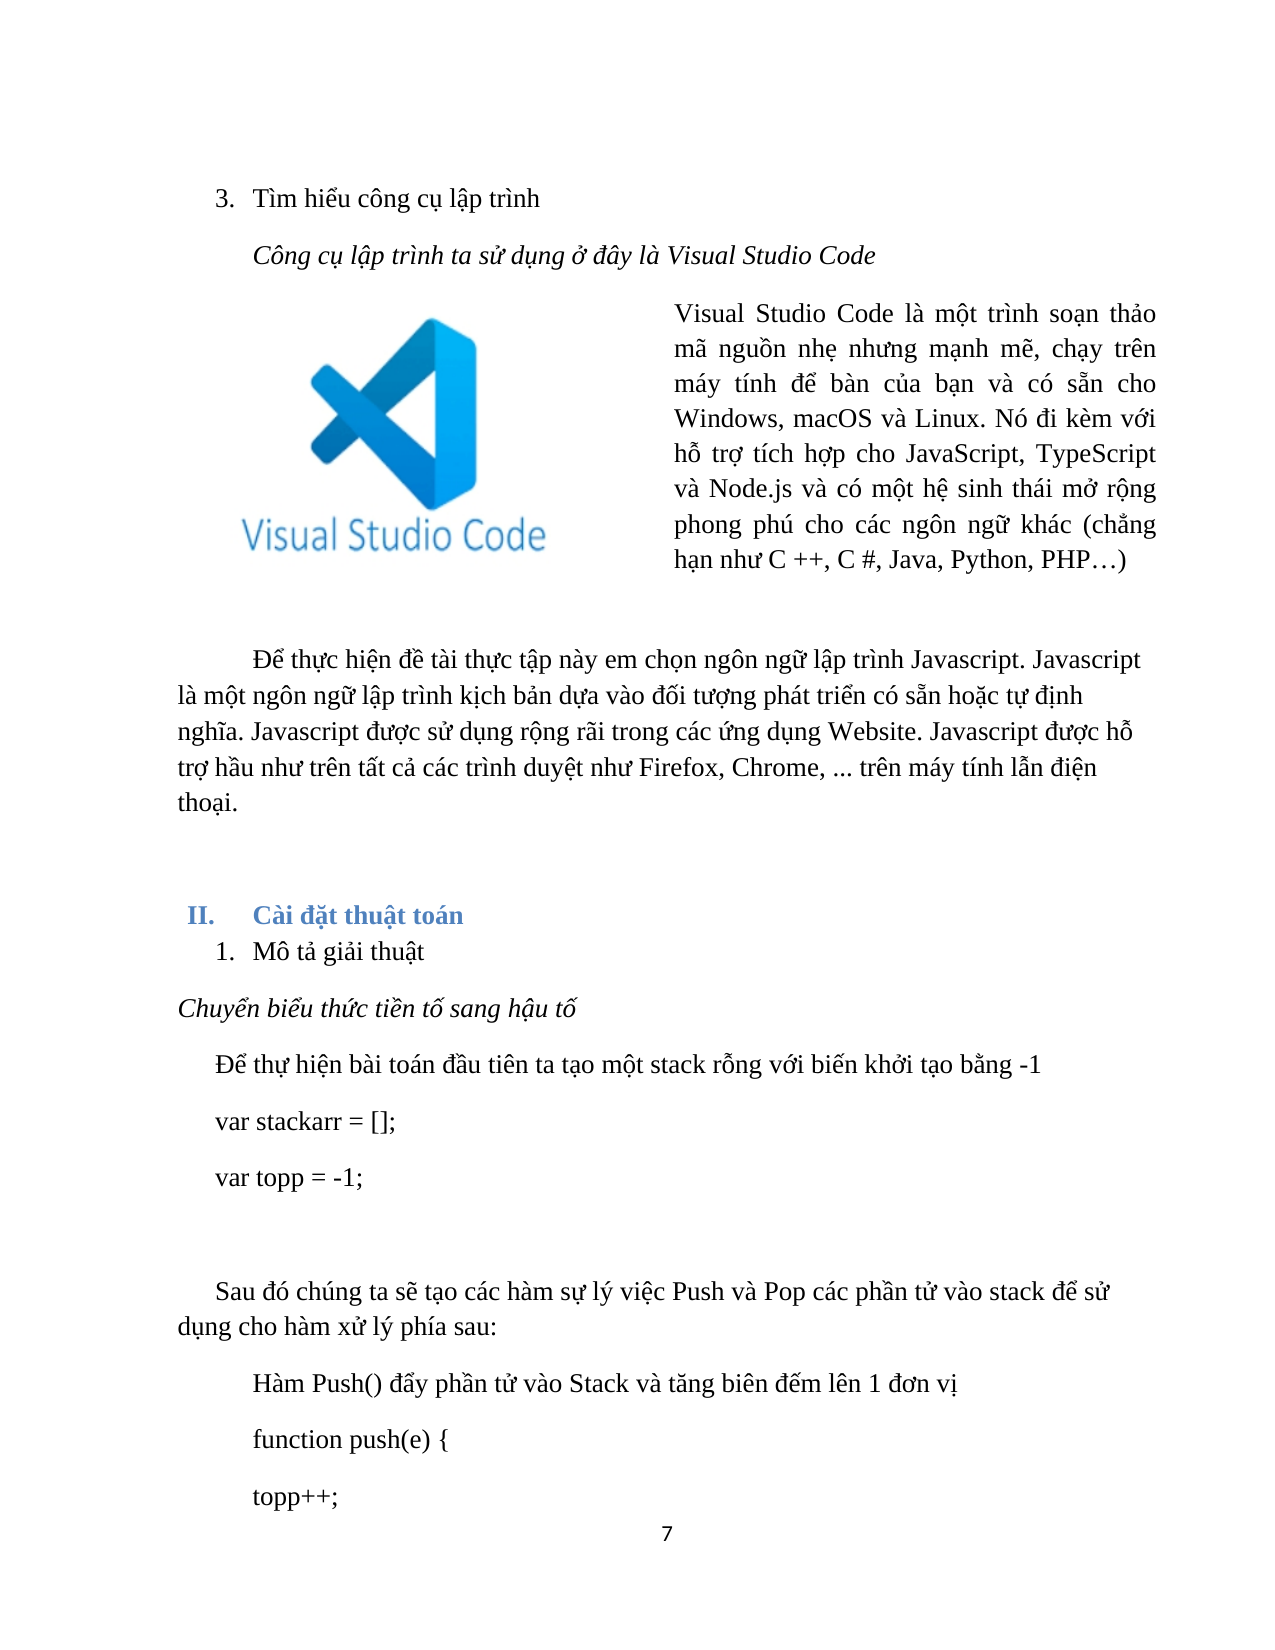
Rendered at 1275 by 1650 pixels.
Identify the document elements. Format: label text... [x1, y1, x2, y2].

text Hàm Push() đẩy phần tử vào Stack và tăng biên đếm lên 1 đơn vị [177, 1367, 1157, 1398]
text Để thực hiện đề tài thực tập này em chọn ngôn ngữ lập trình Javascript. Javascript là một ngôn ngữ lập trình kịch bản dựa vào đối tượng phát triển có sẵn hoặc tự định nghĩa. Javascript được sử dụng rộng rãi trong các ứng dụng Website. Javascript được hỗ trợ hầu như trên tất cả các trình duyệt như Firefox, Chrome, ... trên máy tính lẫn điện thoại. [177, 643, 1157, 817]
text topp++; [177, 1480, 1157, 1511]
text var topp = -1; [177, 1161, 1157, 1193]
table_header Visual Studio Code là một trình soạn thảo mã nguồn nhẹ nhưng mạnh mẽ, chạy trên máy tính để bàn của bạn và có sẵn cho Windows, macOS và Linux. Nó đi kèm với hỗ trợ tích hợp cho JavaScript, TypeScript và Node.js và có một hệ sinh thái mở rộng phong phú cho các ngôn ngữ khác (chẳng hạn như C ++, C #, Java, Python, PHP…) [672, 296, 1158, 591]
list Mô tả giải thuật [215, 935, 1157, 966]
subtitle Cài đặt thuật toán [215, 899, 1157, 931]
table_header [176, 296, 672, 591]
text Sau đó chúng ta sẽ tạo các hàm sự lý việc Push và Pop các phần tử vào stack để sử dụng cho hàm xử lý phía sau: [177, 1274, 1157, 1341]
list Tìm hiểu công cụ lập trình [215, 182, 1157, 213]
text var stackarr = []; [177, 1105, 1157, 1136]
picture [177, 297, 611, 586]
text Chuyển biểu thức tiền tố sang hậu tố [177, 992, 1157, 1023]
text function push(e) { [177, 1423, 1157, 1454]
text Để thự hiện bài toán đầu tiên ta tạo một stack rỗng với biến khởi tạo bằng -1 [177, 1048, 1157, 1079]
text Công cụ lập trình ta sử dụng ở đây là Visual Studio Code [177, 239, 1157, 270]
